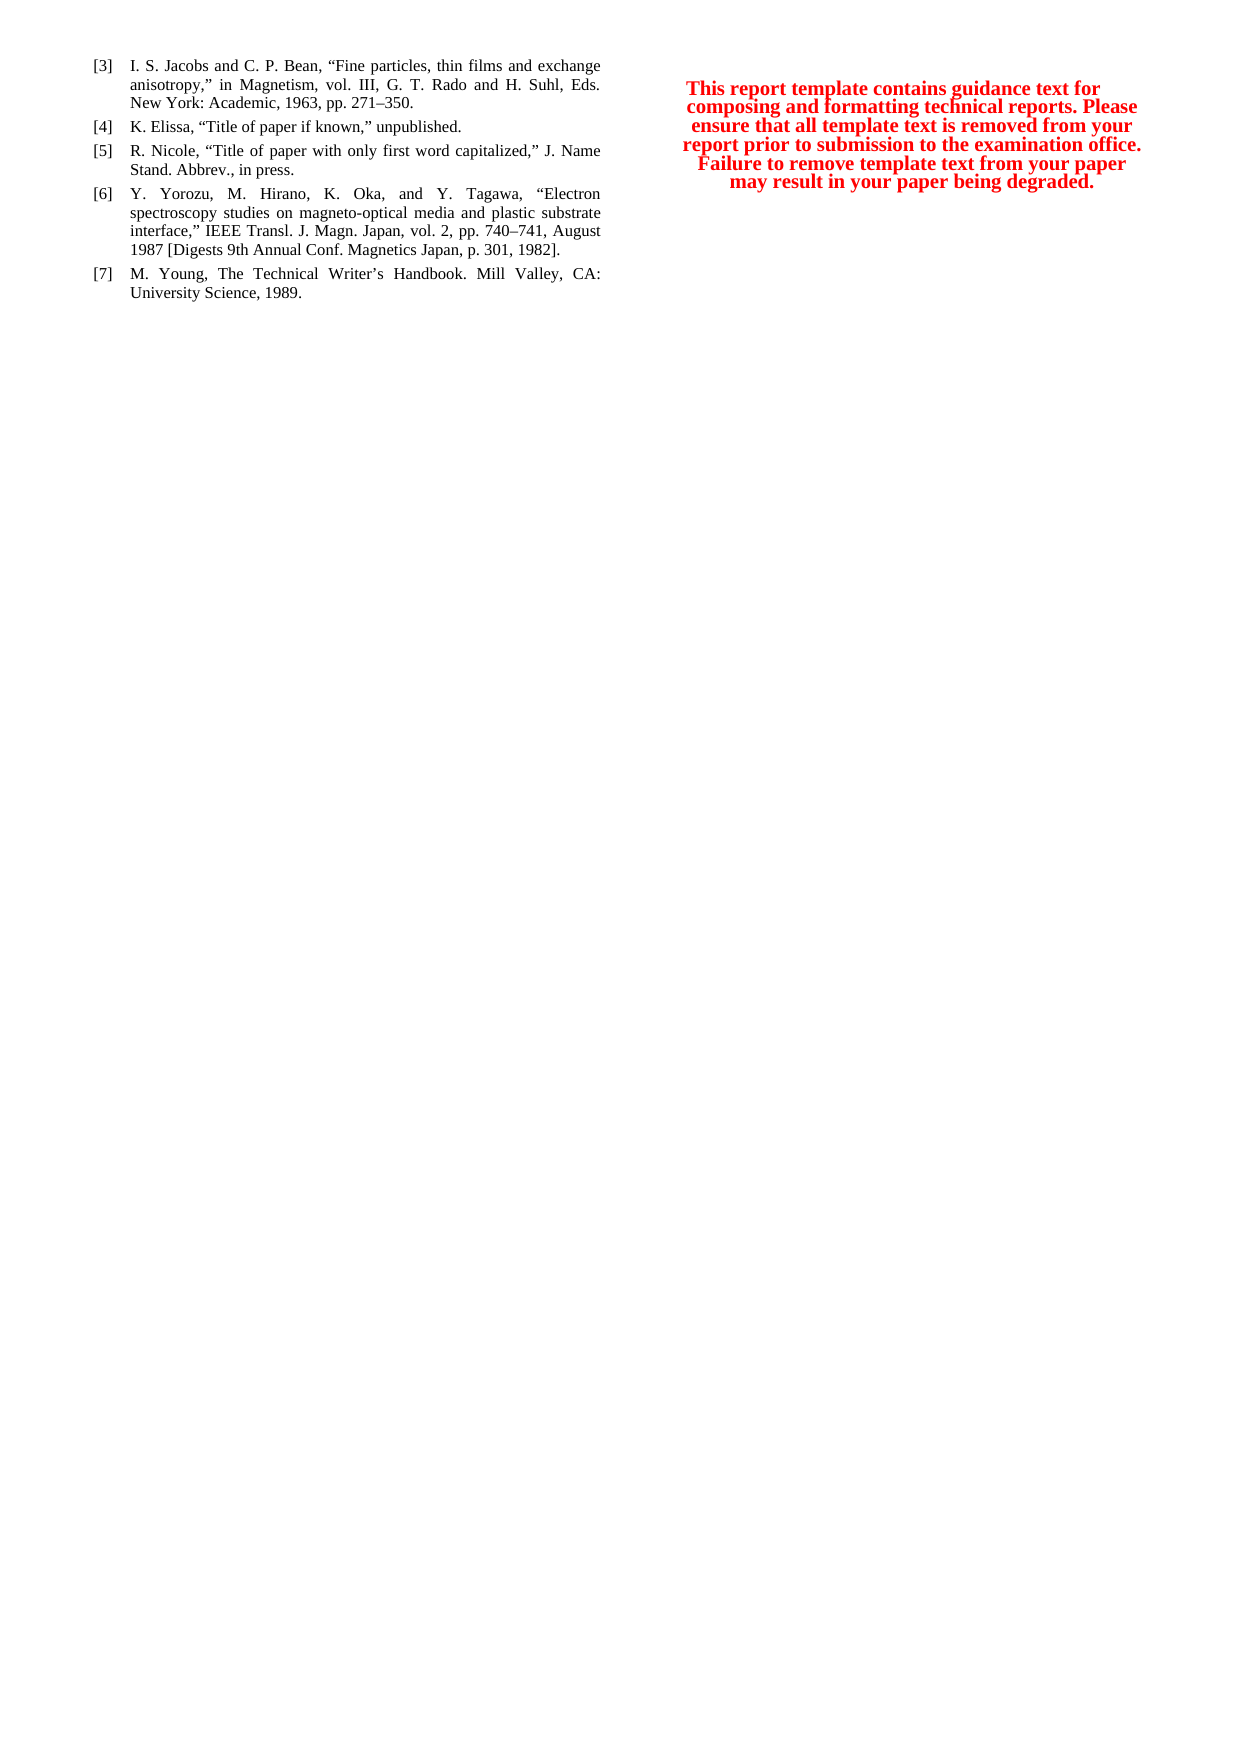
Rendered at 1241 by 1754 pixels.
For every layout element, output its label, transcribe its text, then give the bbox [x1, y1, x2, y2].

text I. S. Jacobs and C. P. Bean, “Fine particles, thin films and exchange anisotropy,” in Magnetism, vol. III, G. T. Rado and H. Suhl, Eds. New York: Academic, 1963, pp. 271–350. [93, 56, 601, 112]
text R. Nicole, “Title of paper with only first word capitalized,” J. Name Stand. Abbrev., in press. [93, 142, 601, 179]
text M. Young, The Technical Writer’s Handbook. Mill Valley, CA: University Science, 1989. [93, 264, 601, 302]
text Y. Yorozu, M. Hirano, K. Oka, and Y. Tagawa, “Electron spectroscopy studies on magneto-optical media and plastic substrate interface,” IEEE Transl. J. Magn. Japan, vol. 2, pp. 740–741, August 1987 [Digests 9th Annual Conf. Magnetics Japan, p. 301, 1982]. [93, 184, 601, 259]
text K. Elissa, “Title of paper if known,” unpublished. [93, 118, 601, 136]
